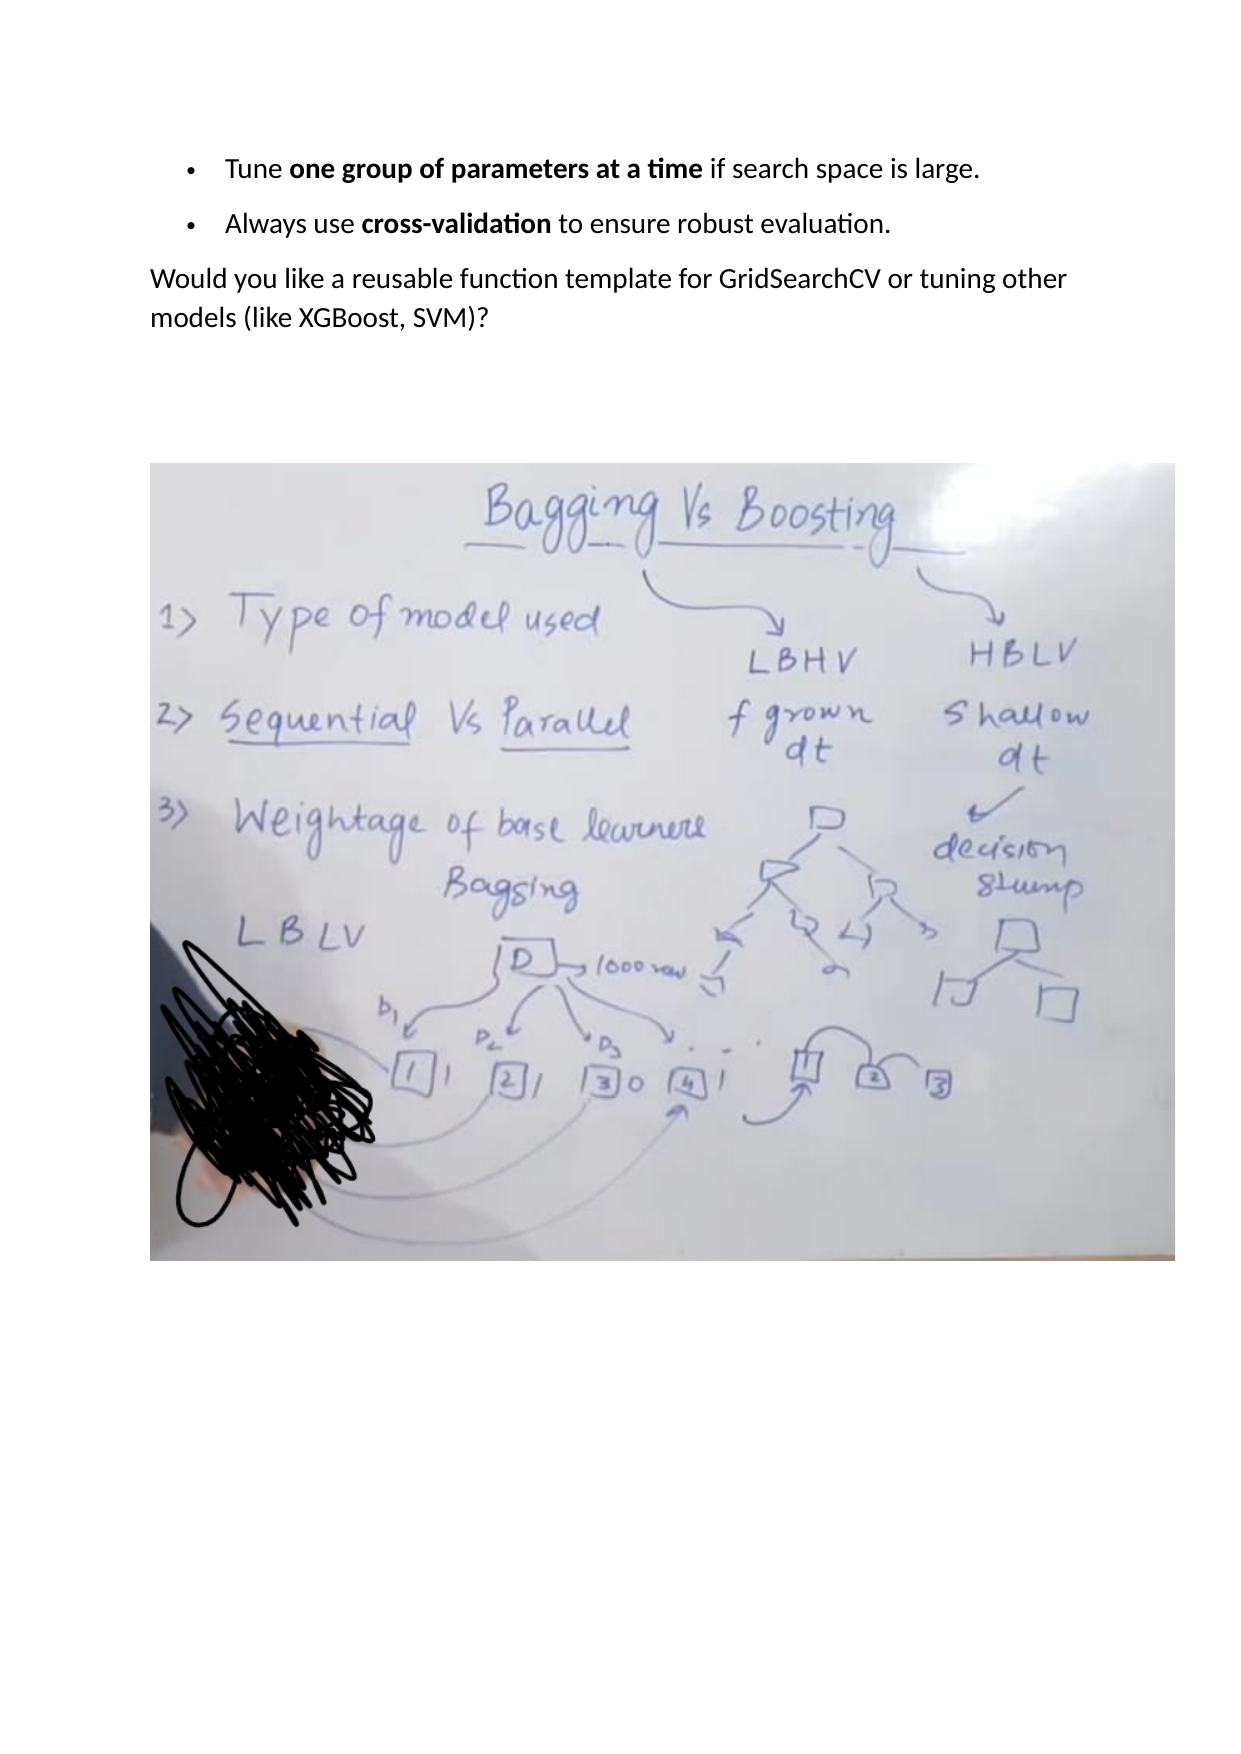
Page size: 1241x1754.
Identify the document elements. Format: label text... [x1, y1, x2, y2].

list Tune one group of parameters at a time if search space is large. [187, 150, 1090, 186]
picture [150, 463, 1175, 1261]
text Would you like a reusable function template for GridSearchCV or tuning other models (like XGBoost, SVM)? [150, 260, 1090, 334]
list Always use cross-validation to ensure robust evaluation. [187, 205, 1090, 241]
